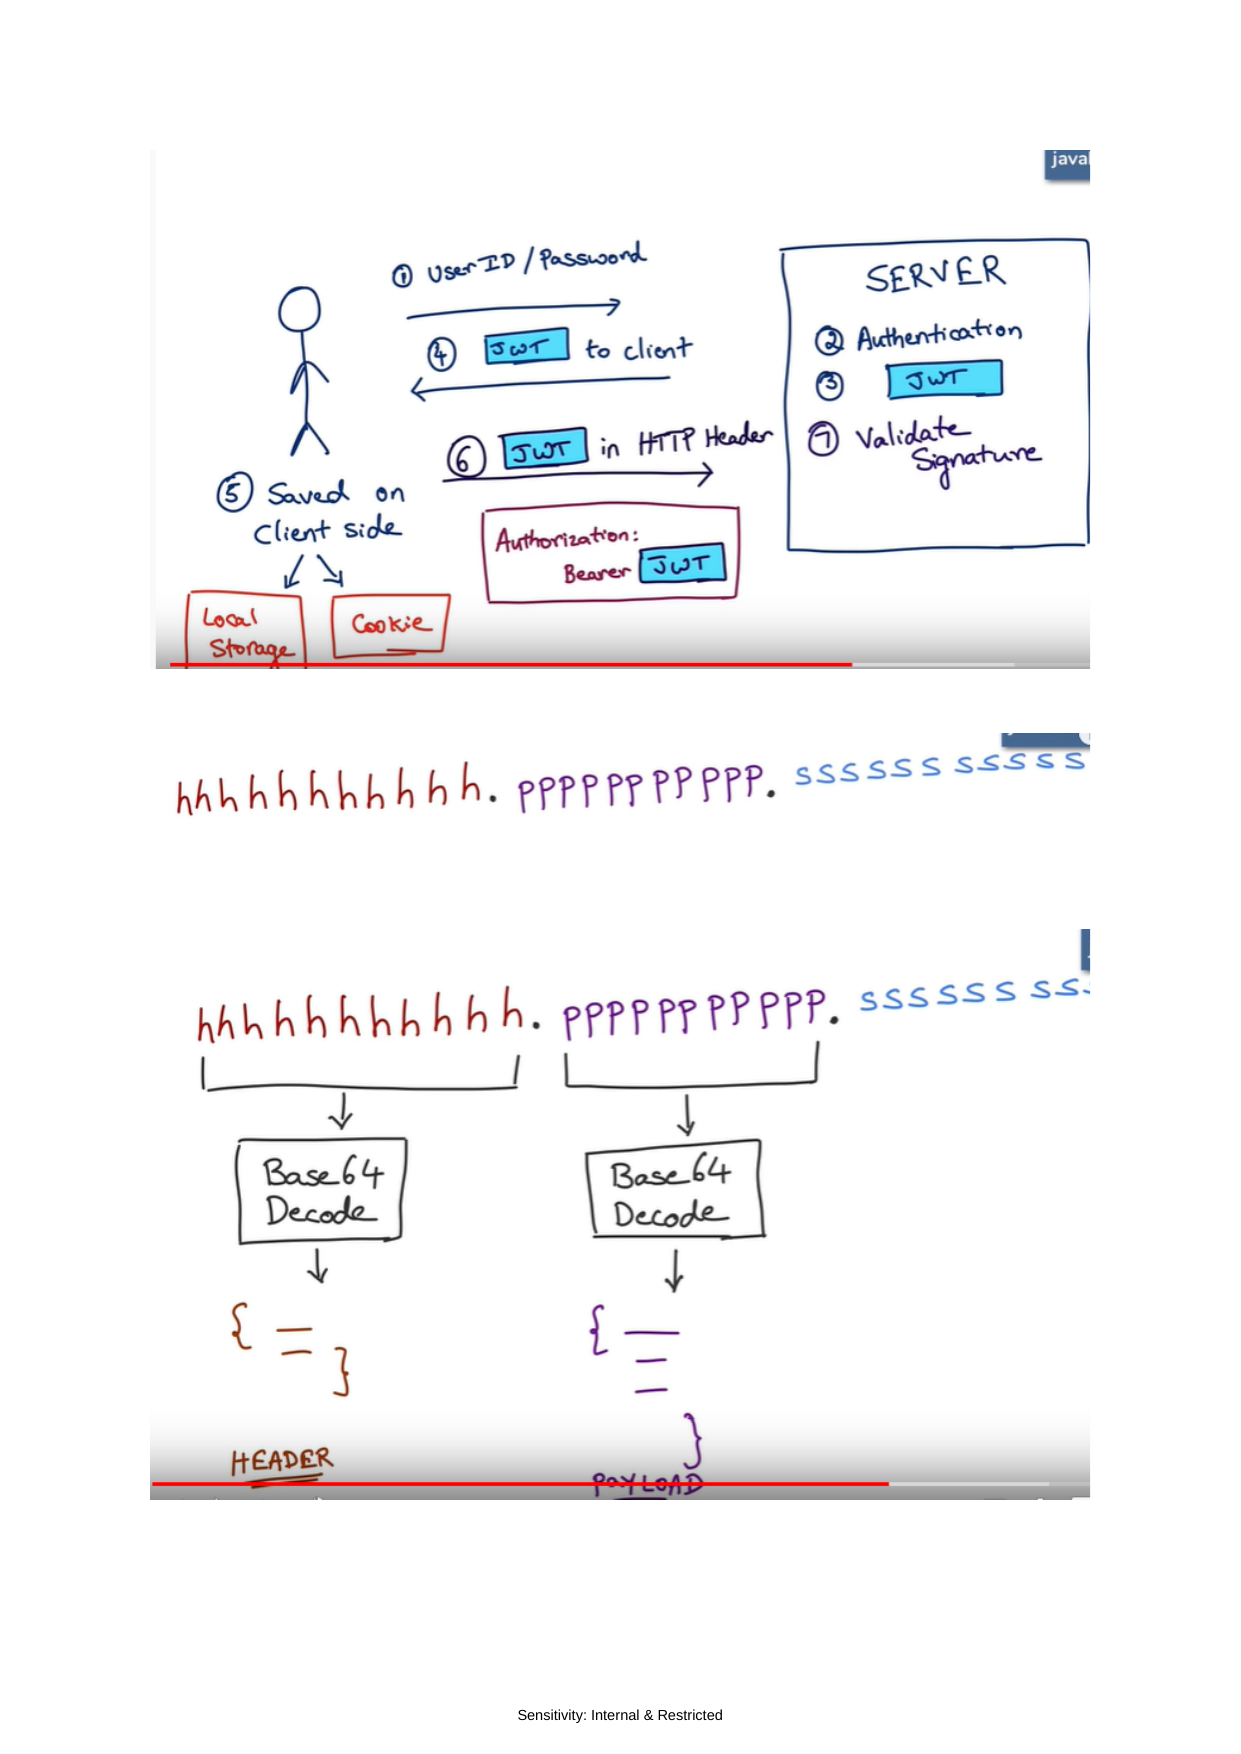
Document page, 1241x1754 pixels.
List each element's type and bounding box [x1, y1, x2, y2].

picture [150, 150, 1091, 669]
picture [150, 929, 1091, 1500]
picture [150, 733, 1091, 911]
